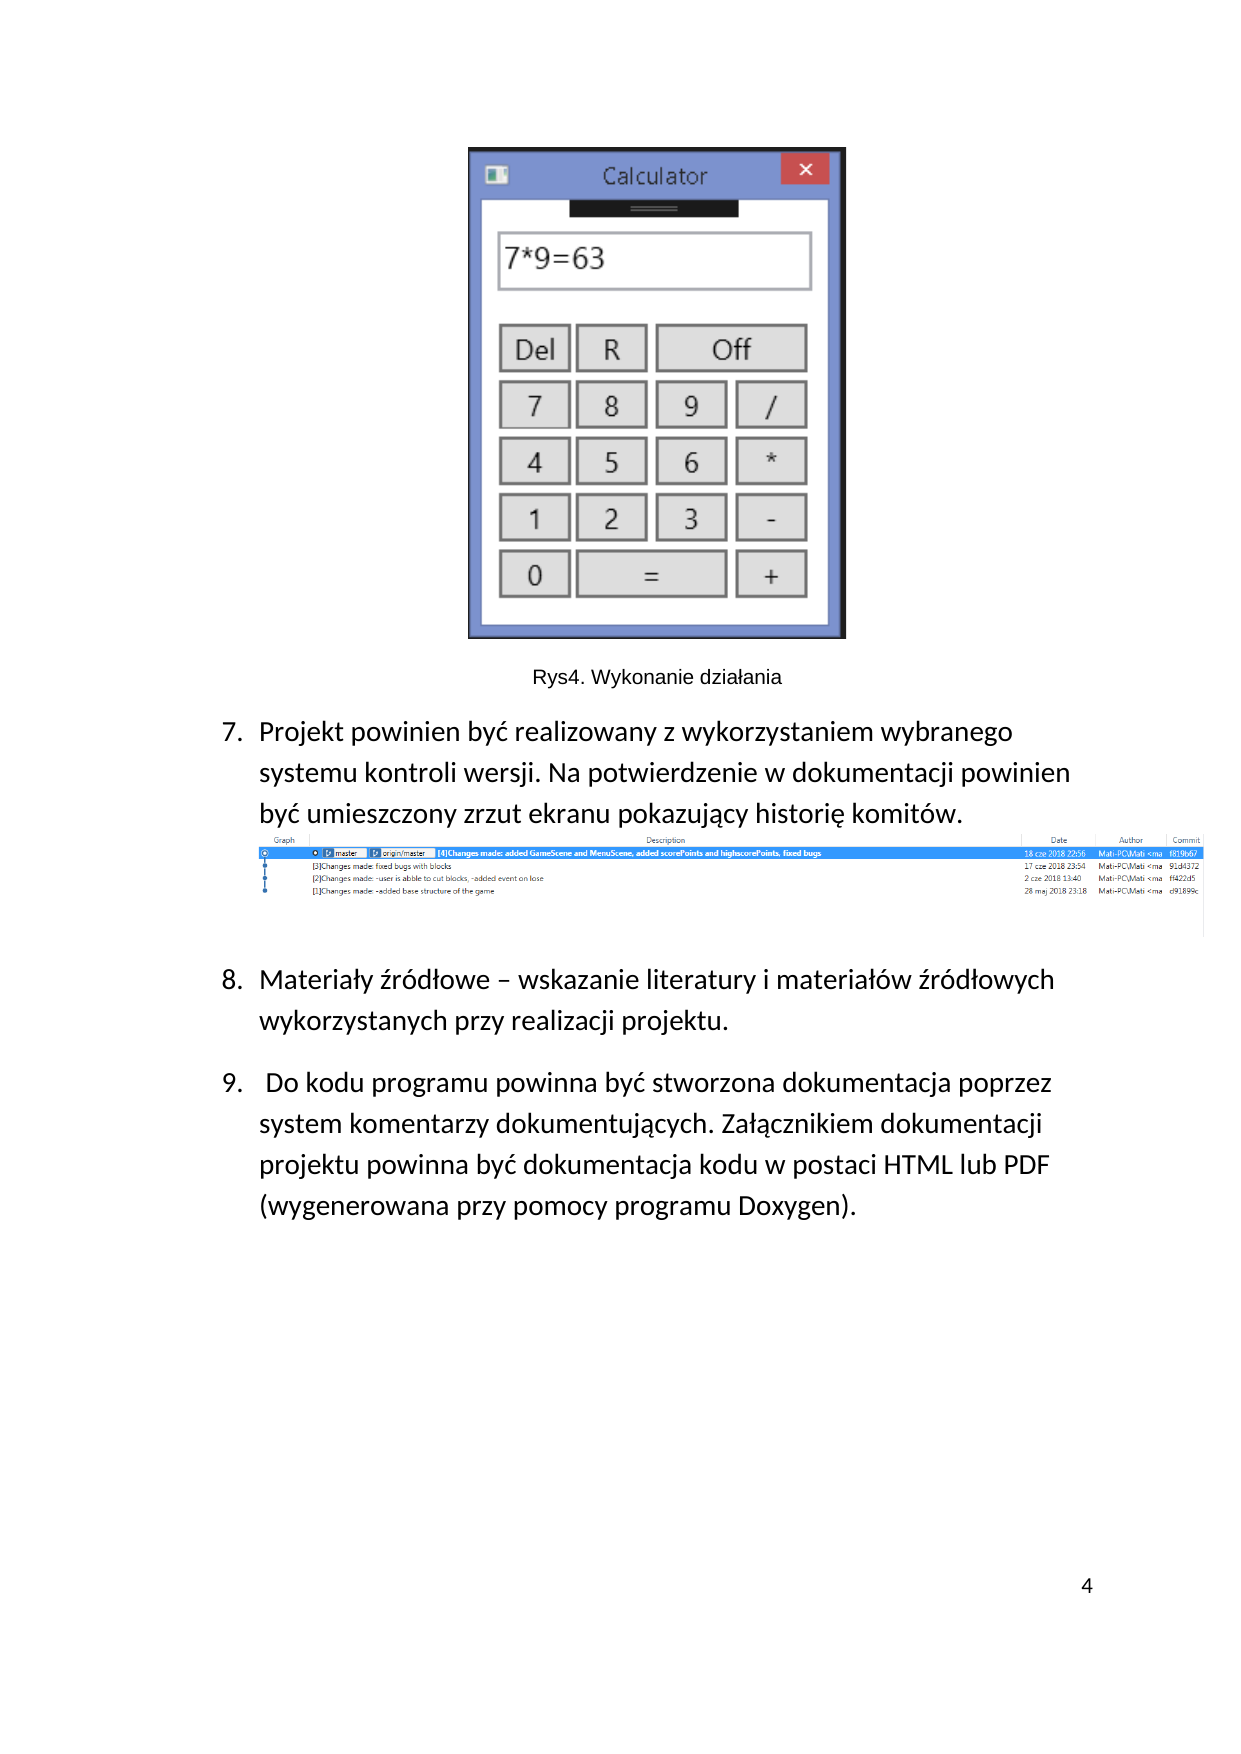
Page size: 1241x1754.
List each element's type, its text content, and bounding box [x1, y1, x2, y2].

picture [468, 147, 847, 639]
list Materiały źródłowe – wskazanie literatury i materiałów źródłowych wykorzystanych przy realizacji projektu. [221, 961, 1093, 1038]
picture [258, 834, 1204, 937]
list Do kodu programu powinna być stworzona dokumentacja poprzez system komentarzy dokumentujących. Załącznikiem dokumentacji projektu powinna być dokumentacja kodu w postaci HTML lub PDF (wygenerowana przy pomocy programu Doxygen). [221, 1064, 1093, 1223]
text Rys4. Wykonanie działania [221, 665, 1093, 689]
